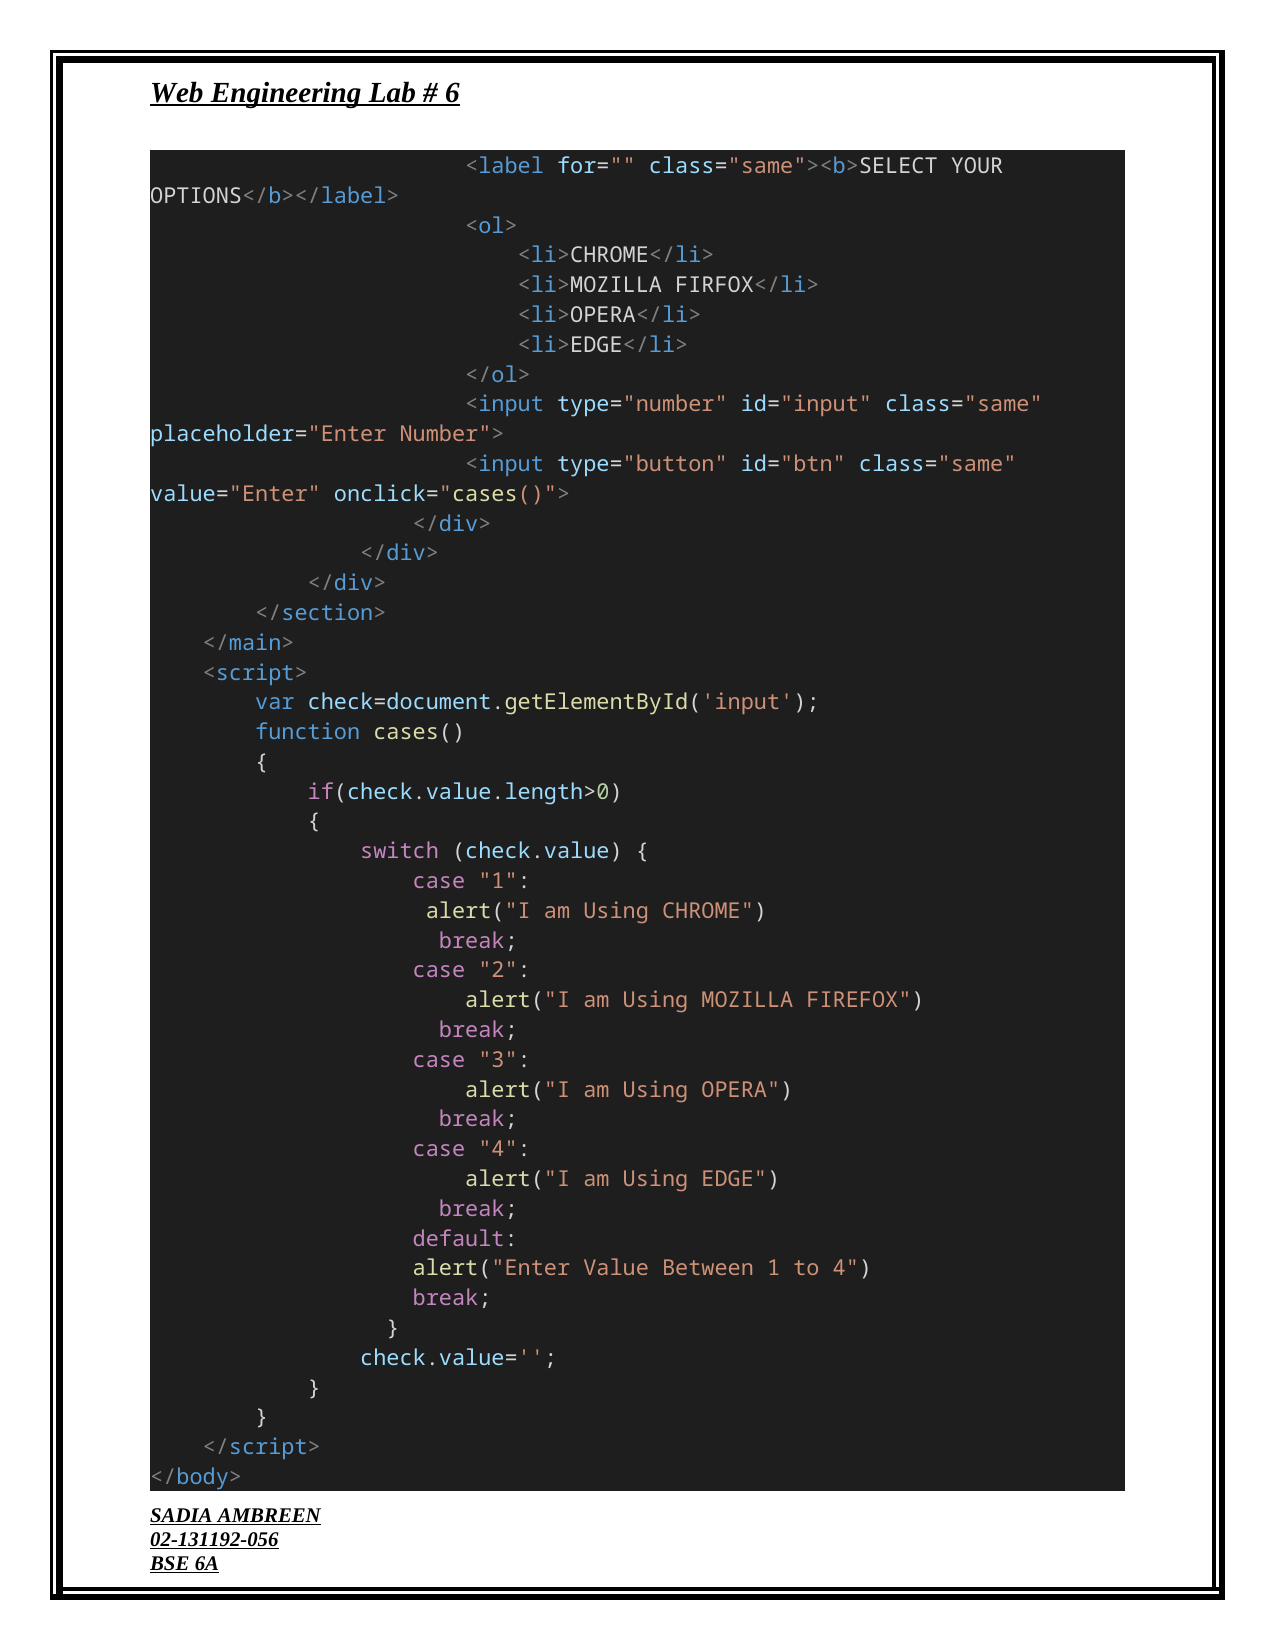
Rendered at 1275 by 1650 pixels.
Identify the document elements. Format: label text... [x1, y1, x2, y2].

text <ol> [150, 209, 1125, 239]
text check.value=''; [150, 1342, 1125, 1371]
text <li>MOZILLA FIRFOX</li> [150, 269, 1125, 299]
text break; [150, 1193, 1125, 1222]
text <li>EDGE</li> [150, 329, 1125, 358]
text </main> [150, 627, 1125, 656]
text </div> [150, 507, 1125, 537]
text alert("I am Using CHROME") [150, 895, 1125, 924]
text var check=document.getElementById('input'); [150, 686, 1125, 716]
text <li>CHROME</li> [150, 239, 1125, 269]
text } [150, 1371, 1125, 1401]
text { [150, 746, 1125, 776]
text if(check.value.length>0) [150, 776, 1125, 805]
text alert("I am Using MOZILLA FIREFOX") [150, 984, 1125, 1014]
text </ol> [150, 358, 1125, 388]
text } [150, 1401, 1125, 1431]
text default: [150, 1222, 1125, 1252]
text </body> [150, 1461, 1125, 1491]
text </div> [150, 537, 1125, 567]
text case "4": [150, 1133, 1125, 1163]
text </div> [150, 567, 1125, 597]
text </section> [150, 597, 1125, 627]
text case "1": [150, 865, 1125, 895]
text <script> [150, 656, 1125, 686]
text break; [150, 1282, 1125, 1312]
text <li>OPERA</li> [150, 299, 1125, 329]
text alert("I am Using EDGE") [150, 1163, 1125, 1193]
text case "2": [150, 954, 1125, 984]
text case "3": [150, 1044, 1125, 1073]
text function cases() [150, 716, 1125, 746]
text switch (check.value) { [150, 835, 1125, 865]
text { [150, 805, 1125, 835]
text <input type="button" id="btn" class="same" value="Enter" onclick="cases()"> [150, 448, 1125, 507]
text </script> [150, 1431, 1125, 1461]
text <label for="" class="same"><b>SELECT YOUR OPTIONS</b></label> [150, 150, 1125, 209]
text break; [150, 924, 1125, 954]
text } [150, 1312, 1125, 1342]
text alert("I am Using OPERA") [150, 1073, 1125, 1103]
text <input type="number" id="input" class="same" placeholder="Enter Number"> [150, 388, 1125, 448]
text break; [150, 1103, 1125, 1133]
text break; [150, 1014, 1125, 1044]
text alert("Enter Value Between 1 to 4") [150, 1252, 1125, 1282]
